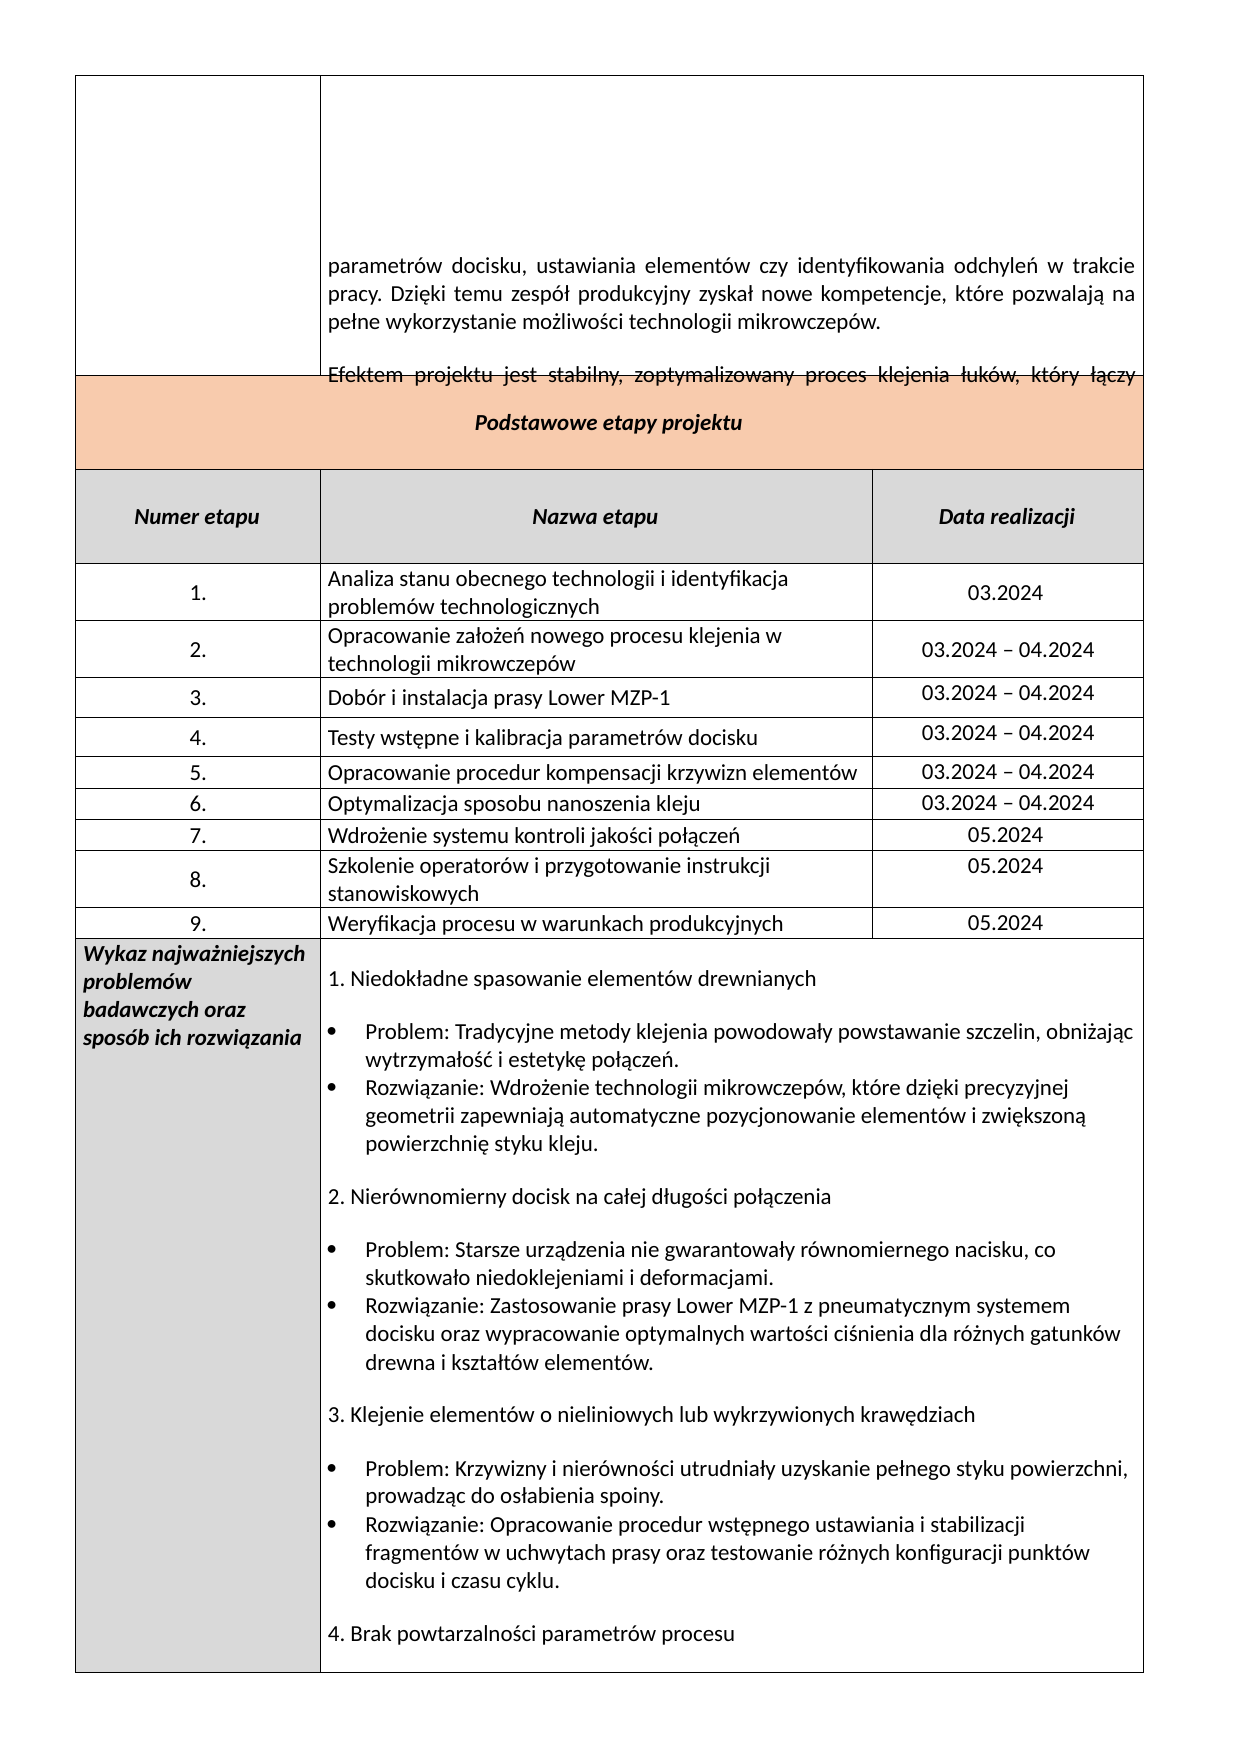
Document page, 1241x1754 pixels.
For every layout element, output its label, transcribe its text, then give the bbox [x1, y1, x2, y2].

table_cell Podstawowe etapy projektu [76, 376, 1143, 469]
table_cell 03.2024 – 04.2024 [873, 621, 1143, 677]
table_cell Optymalizacja sposobu nanoszenia kleju [321, 789, 872, 819]
table_cell 1. [76, 564, 320, 620]
table_cell 03.2024 – 04.2024 [873, 789, 1143, 819]
table_cell Nazwa etapu [321, 470, 872, 563]
table_cell Wdrożenie systemu kontroli jakości połączeń [321, 820, 872, 850]
table_cell Opracowanie procedur kompensacji krzywizn elementów [321, 757, 872, 787]
table_cell 03.2024 [873, 564, 1143, 620]
table_cell 05.2024 [873, 851, 1143, 907]
table_cell Testy wstępne i kalibracja parametrów docisku [321, 718, 872, 756]
table_cell 3. [76, 678, 320, 717]
table_cell Szkolenie operatorów i przygotowanie instrukcji stanowiskowych [321, 851, 872, 907]
table_cell Opracowanie założeń nowego procesu klejenia w technologii mikrowczepów [321, 621, 872, 677]
table_cell Data realizacji [873, 470, 1143, 563]
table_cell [76, 939, 320, 1672]
table_cell 03.2024 – 04.2024 [873, 718, 1143, 756]
table_cell 6. [76, 789, 320, 819]
table_cell 03.2024 – 04.2024 [873, 678, 1143, 717]
table_cell Dobór i instalacja prasy Lower MZP-1 [321, 678, 872, 717]
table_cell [321, 939, 1143, 1672]
table_cell 8. [76, 851, 320, 907]
table_cell 05.2024 [873, 908, 1143, 938]
table_cell Weryfikacja procesu w warunkach produkcyjnych [321, 908, 872, 938]
table_cell 5. [76, 757, 320, 787]
table_cell 05.2024 [873, 820, 1143, 850]
table_cell Numer etapu [76, 470, 320, 563]
table_cell 2. [76, 621, 320, 677]
table_cell 7. [76, 820, 320, 850]
table_cell 03.2024 – 04.2024 [873, 757, 1143, 787]
table_cell 9. [76, 908, 320, 938]
table_cell Analiza stanu obecnego technologii i identyfikacja problemów technologicznych [321, 564, 872, 620]
table_cell 4. [76, 718, 320, 756]
